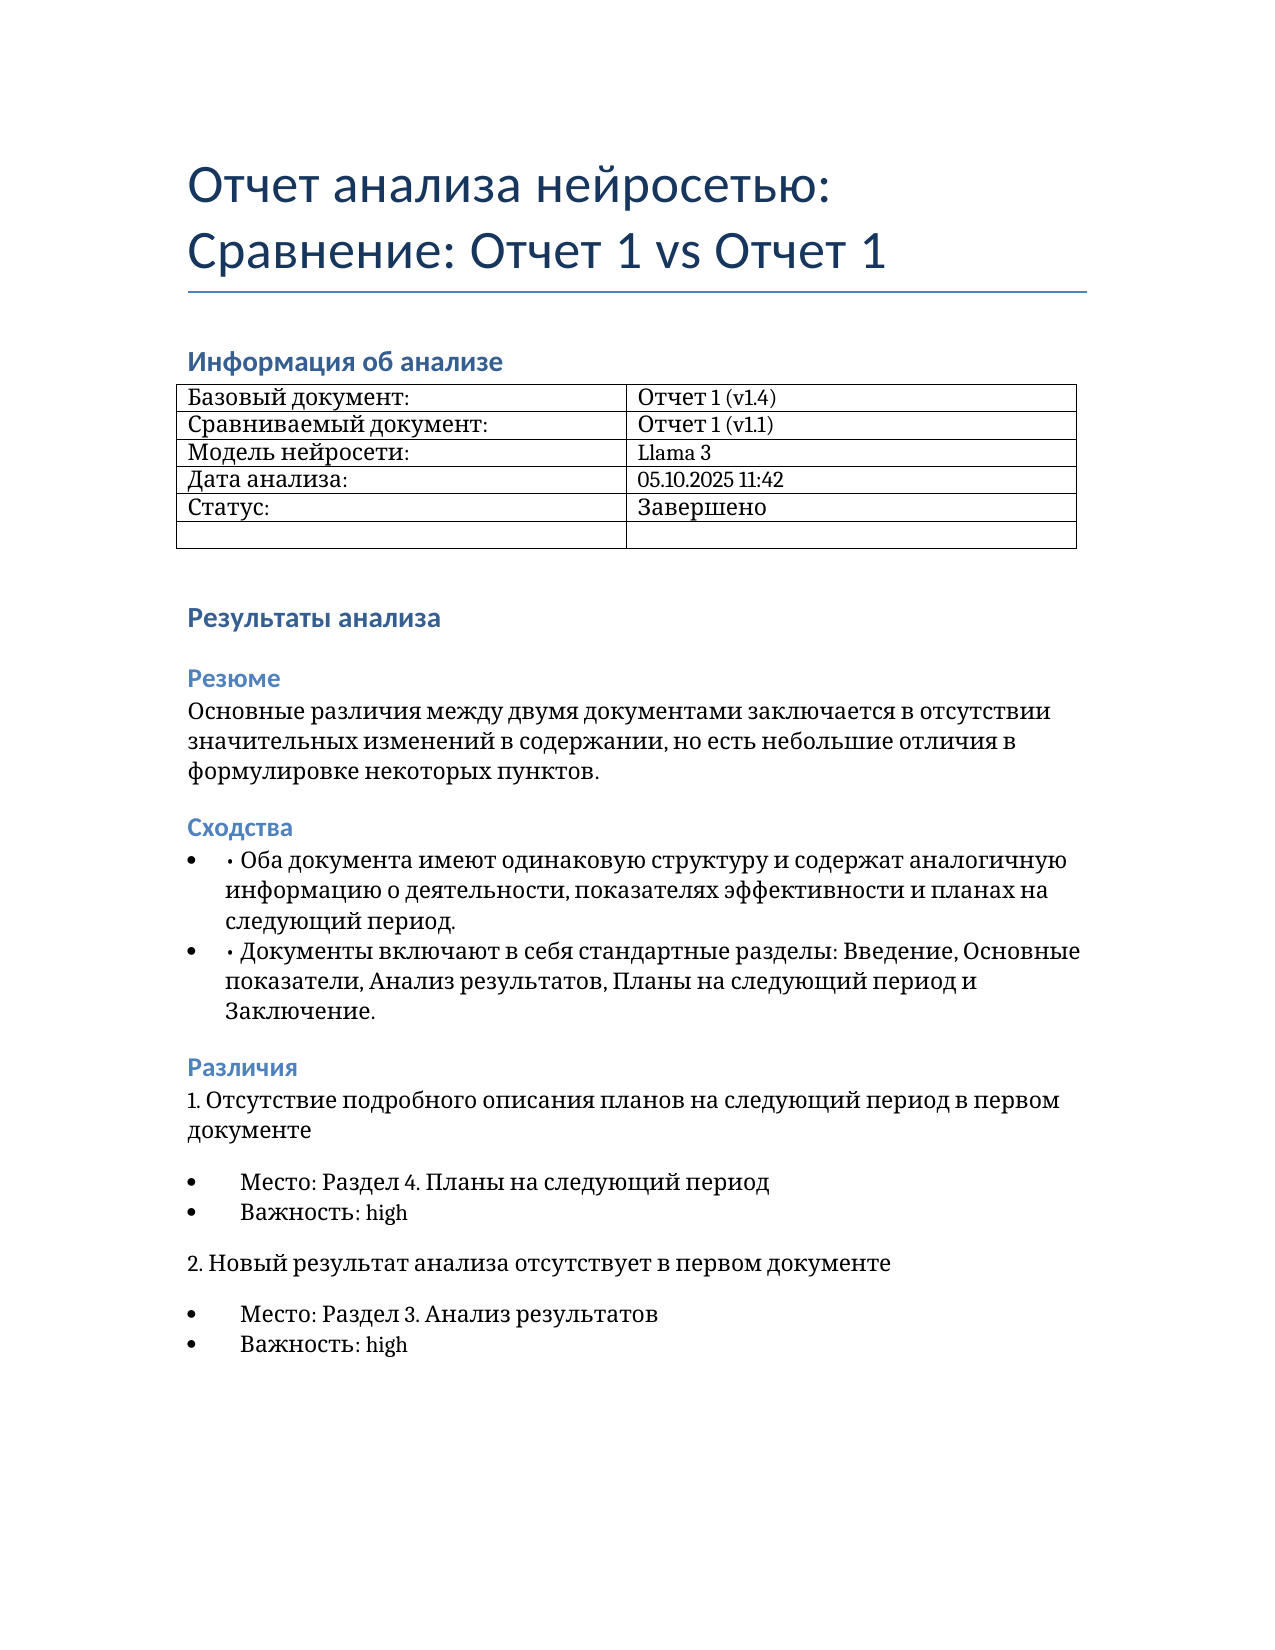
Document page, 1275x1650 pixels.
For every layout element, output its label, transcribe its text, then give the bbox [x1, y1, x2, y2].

table_cell [627, 522, 1076, 548]
list • Документы включают в себя стандартные разделы: Введение, Основные показатели, Анализ результатов, Планы на следующий период и Заключение. [187, 939, 1087, 1026]
table_cell Модель нейросети: [177, 440, 626, 466]
list Место: Раздел 3. Анализ результатов [187, 1302, 1087, 1328]
table_cell [177, 522, 626, 548]
text Основные различия между двумя документами заключается в отсутствии значительных изменений в содержании, но есть небольшие отличия в формулировке некоторых пунктов. [187, 699, 1087, 786]
table_cell Сравниваемый документ: [177, 412, 626, 438]
table_header Отчет 1 (v1.4) [627, 385, 1076, 411]
table_cell Llama 3 [627, 440, 1076, 466]
table_header Базовый документ: [177, 385, 626, 411]
list Важность: high [187, 1199, 1087, 1226]
title Отчет анализа нейросетью: Сравнение: Отчет 1 vs Отчет 1 [187, 150, 1087, 293]
table_cell Статус: [177, 494, 626, 521]
list • Оба документа имеют одинаковую структуру и содержат аналогичную информацию о деятельности, показателях эффективности и планах на следующий период. [187, 848, 1087, 935]
text 2. Новый результат анализа отсутствует в первом документе [187, 1251, 1087, 1277]
table_cell Завершено [627, 494, 1076, 521]
subtitle Резюме [187, 661, 1087, 694]
list Важность: high [187, 1332, 1087, 1358]
subtitle Информация об анализе [187, 343, 1087, 378]
list Место: Раздел 4. Планы на следующий период [187, 1169, 1087, 1196]
subtitle Различия [187, 1050, 1087, 1083]
table_cell Отчет 1 (v1.1) [627, 412, 1076, 438]
table_cell Дата анализа: [177, 467, 626, 493]
subtitle Сходства [187, 810, 1087, 843]
table_cell 05.10.2025 11:42 [627, 467, 1076, 493]
subtitle Результаты анализа [187, 599, 1087, 635]
text 1. Отсутствие подробного описания планов на следующий период в первом документе [187, 1088, 1087, 1145]
